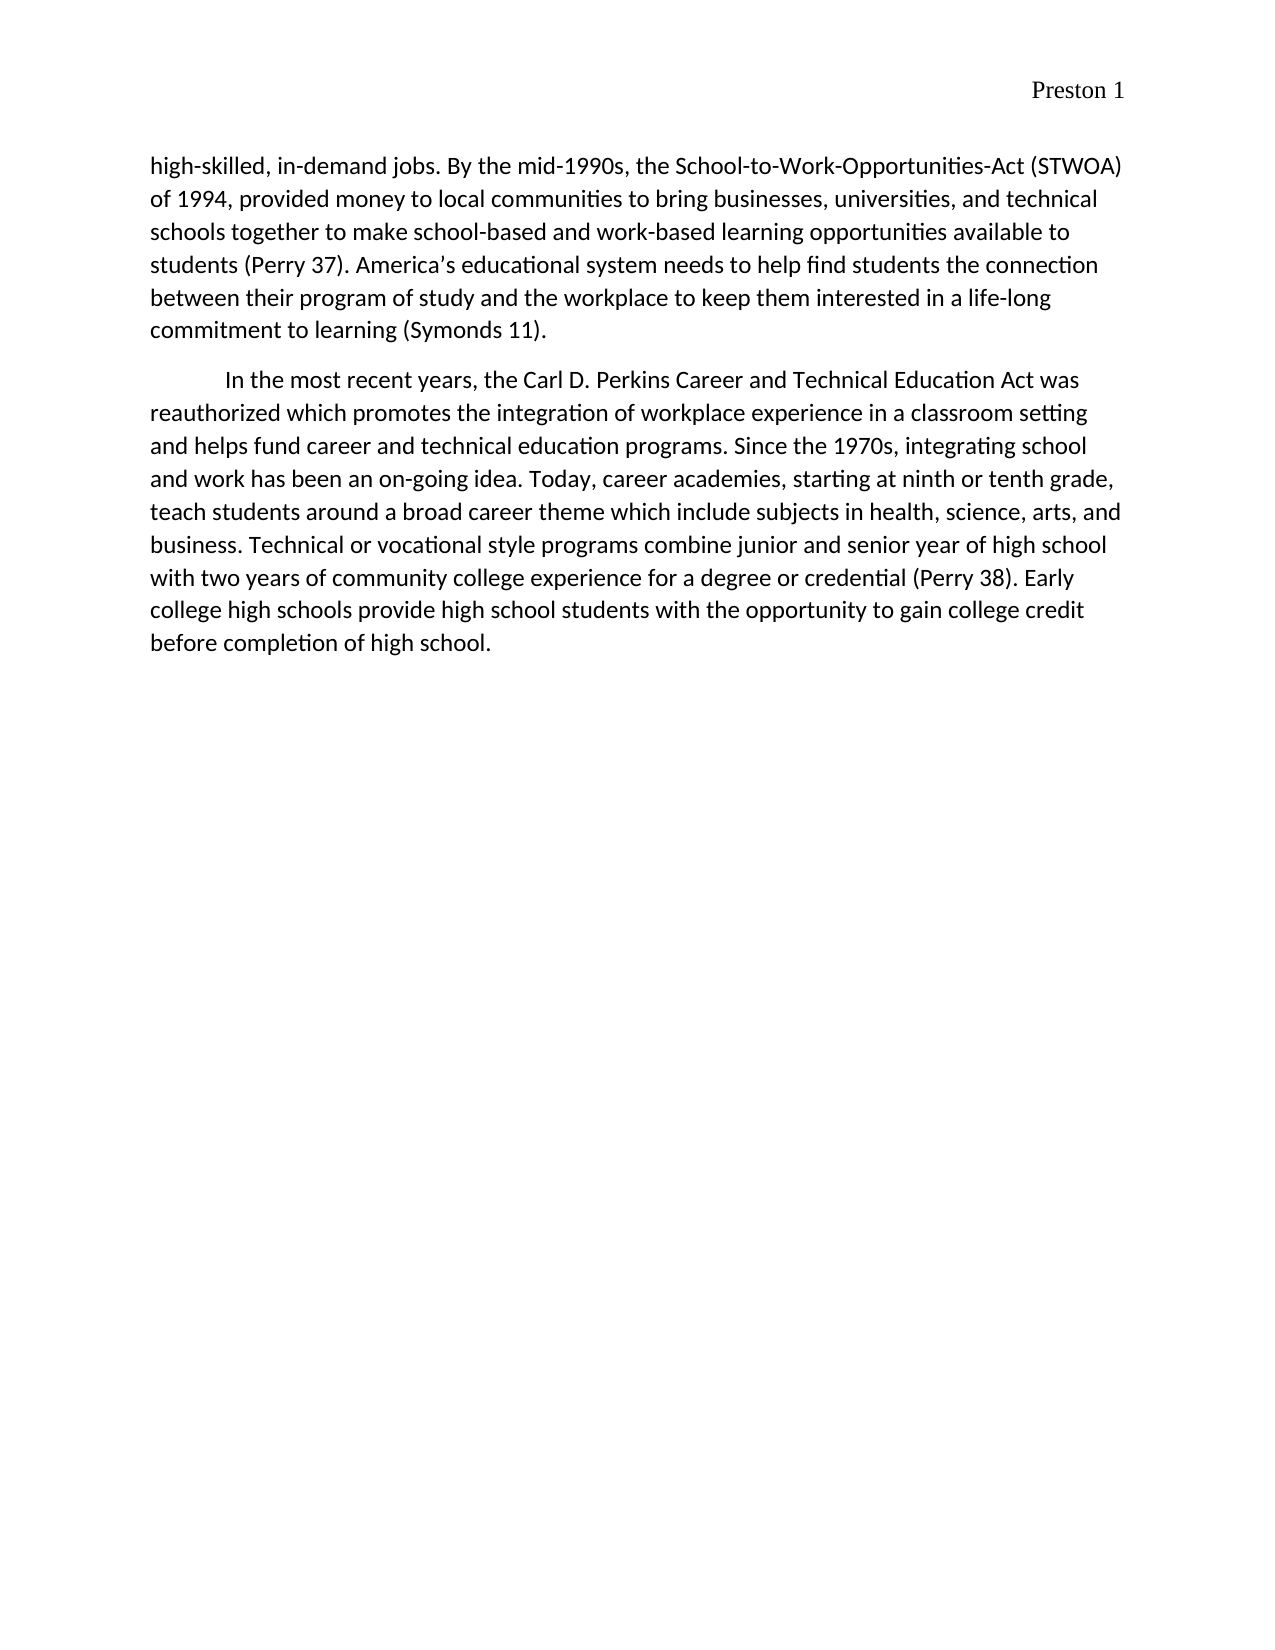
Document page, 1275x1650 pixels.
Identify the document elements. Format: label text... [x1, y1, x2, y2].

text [150, 150, 1125, 345]
text In the most recent years, the Carl D. Perkins Career and Technical Education Act was reauthorized which promotes the integration of workplace experience in a classroom setting and helps fund career and technical education programs. Since the 1970s, integrating school and work has been an on-going idea. Today, career academies, starting at ninth or tenth grade, teach students around a broad career theme which include subjects in health, science, arts, and business. Technical or vocational style programs combine junior and senior year of high school with two years of community college experience for a degree or credential (Perry 38). Early college high schools provide high school students with the opportunity to gain college credit before completion of high school. [150, 364, 1125, 658]
